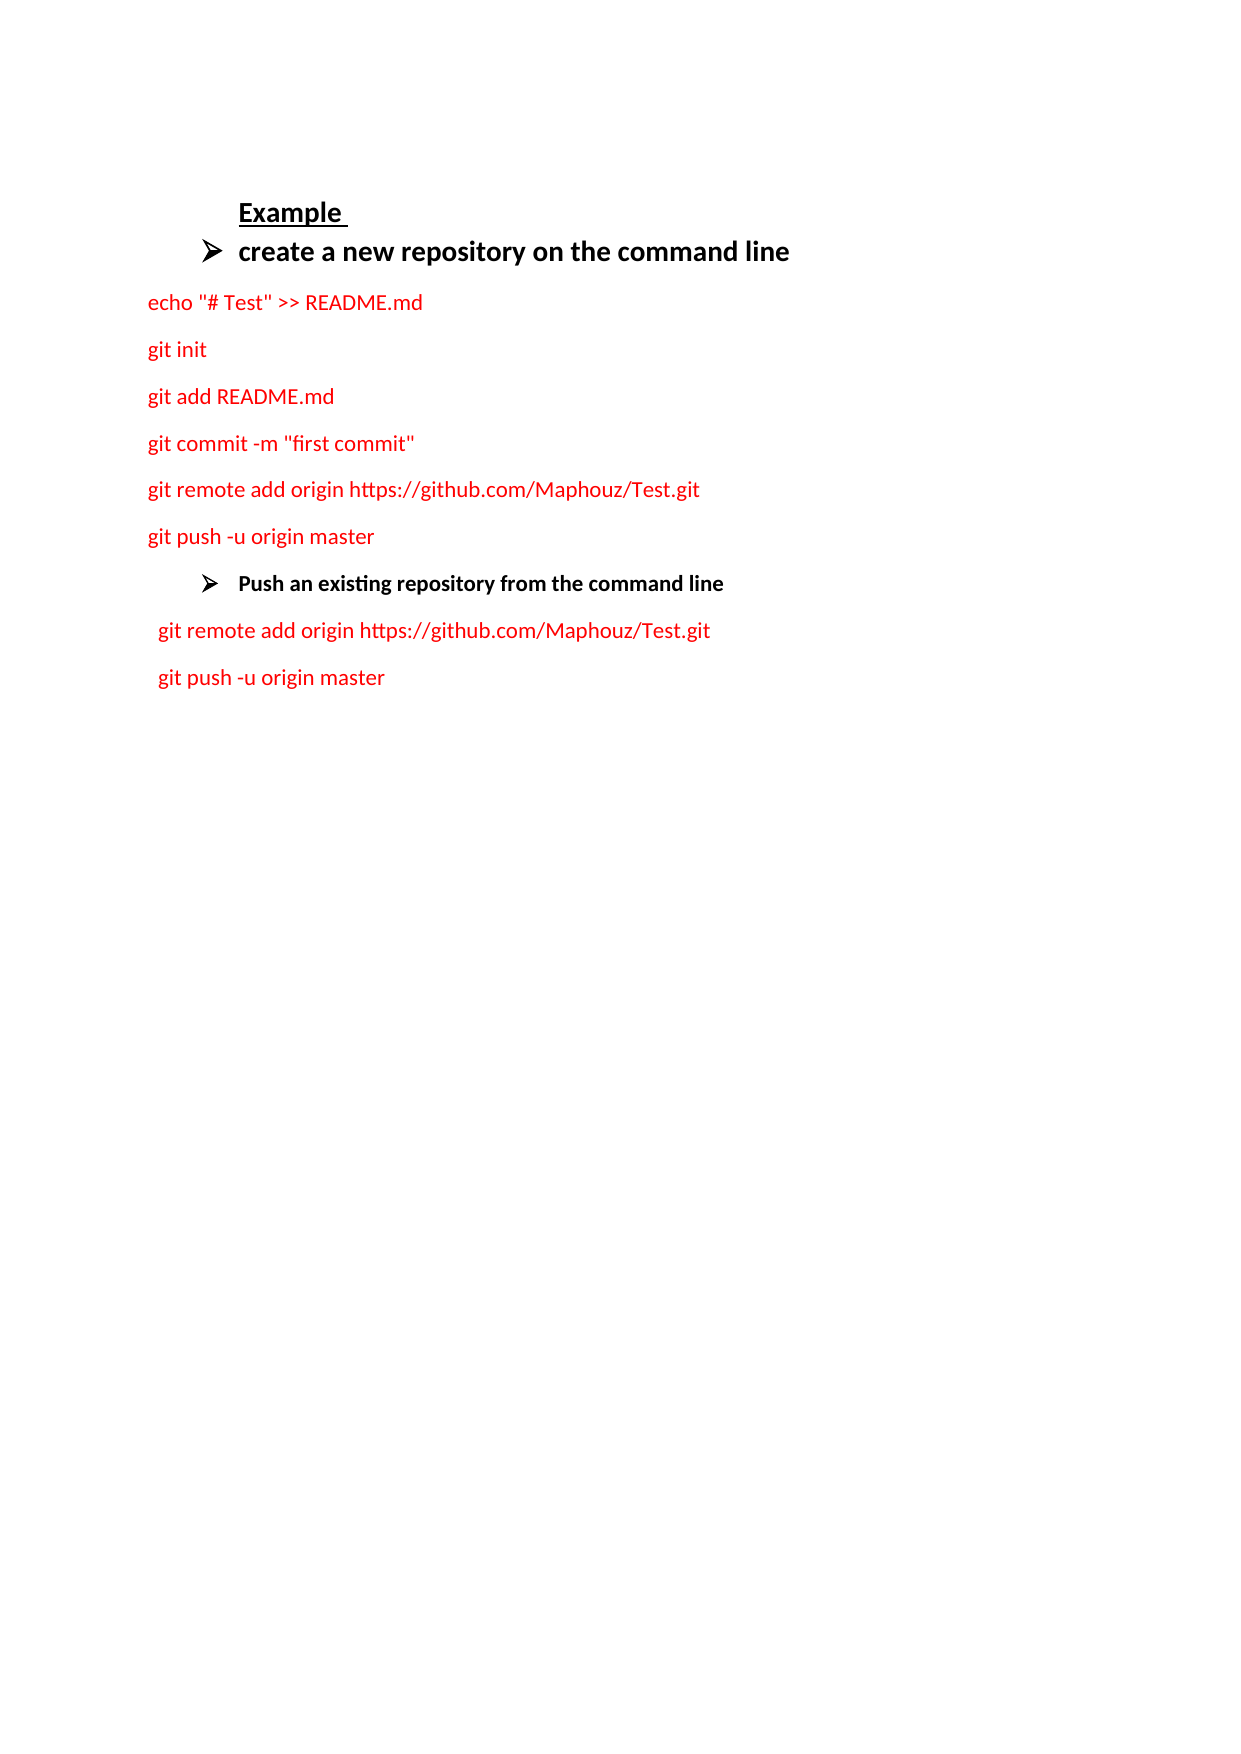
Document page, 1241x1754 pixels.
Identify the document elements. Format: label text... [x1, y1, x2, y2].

list Example [238, 194, 1093, 230]
text git push -u origin master [148, 522, 1093, 550]
list Push an existing repository from the command line [201, 569, 1093, 597]
text echo "# Test" >> README.md [148, 288, 1093, 316]
text git push -u origin master [148, 663, 1093, 691]
text git add README.md [148, 382, 1093, 410]
text git init [148, 335, 1093, 363]
list create a new repository on the command line [201, 233, 1093, 268]
text git remote add origin https://github.com/Maphouz/Test.git [148, 616, 1093, 644]
text git commit -m "first commit" [148, 429, 1093, 457]
text git remote add origin https://github.com/Maphouz/Test.git [148, 476, 1093, 503]
